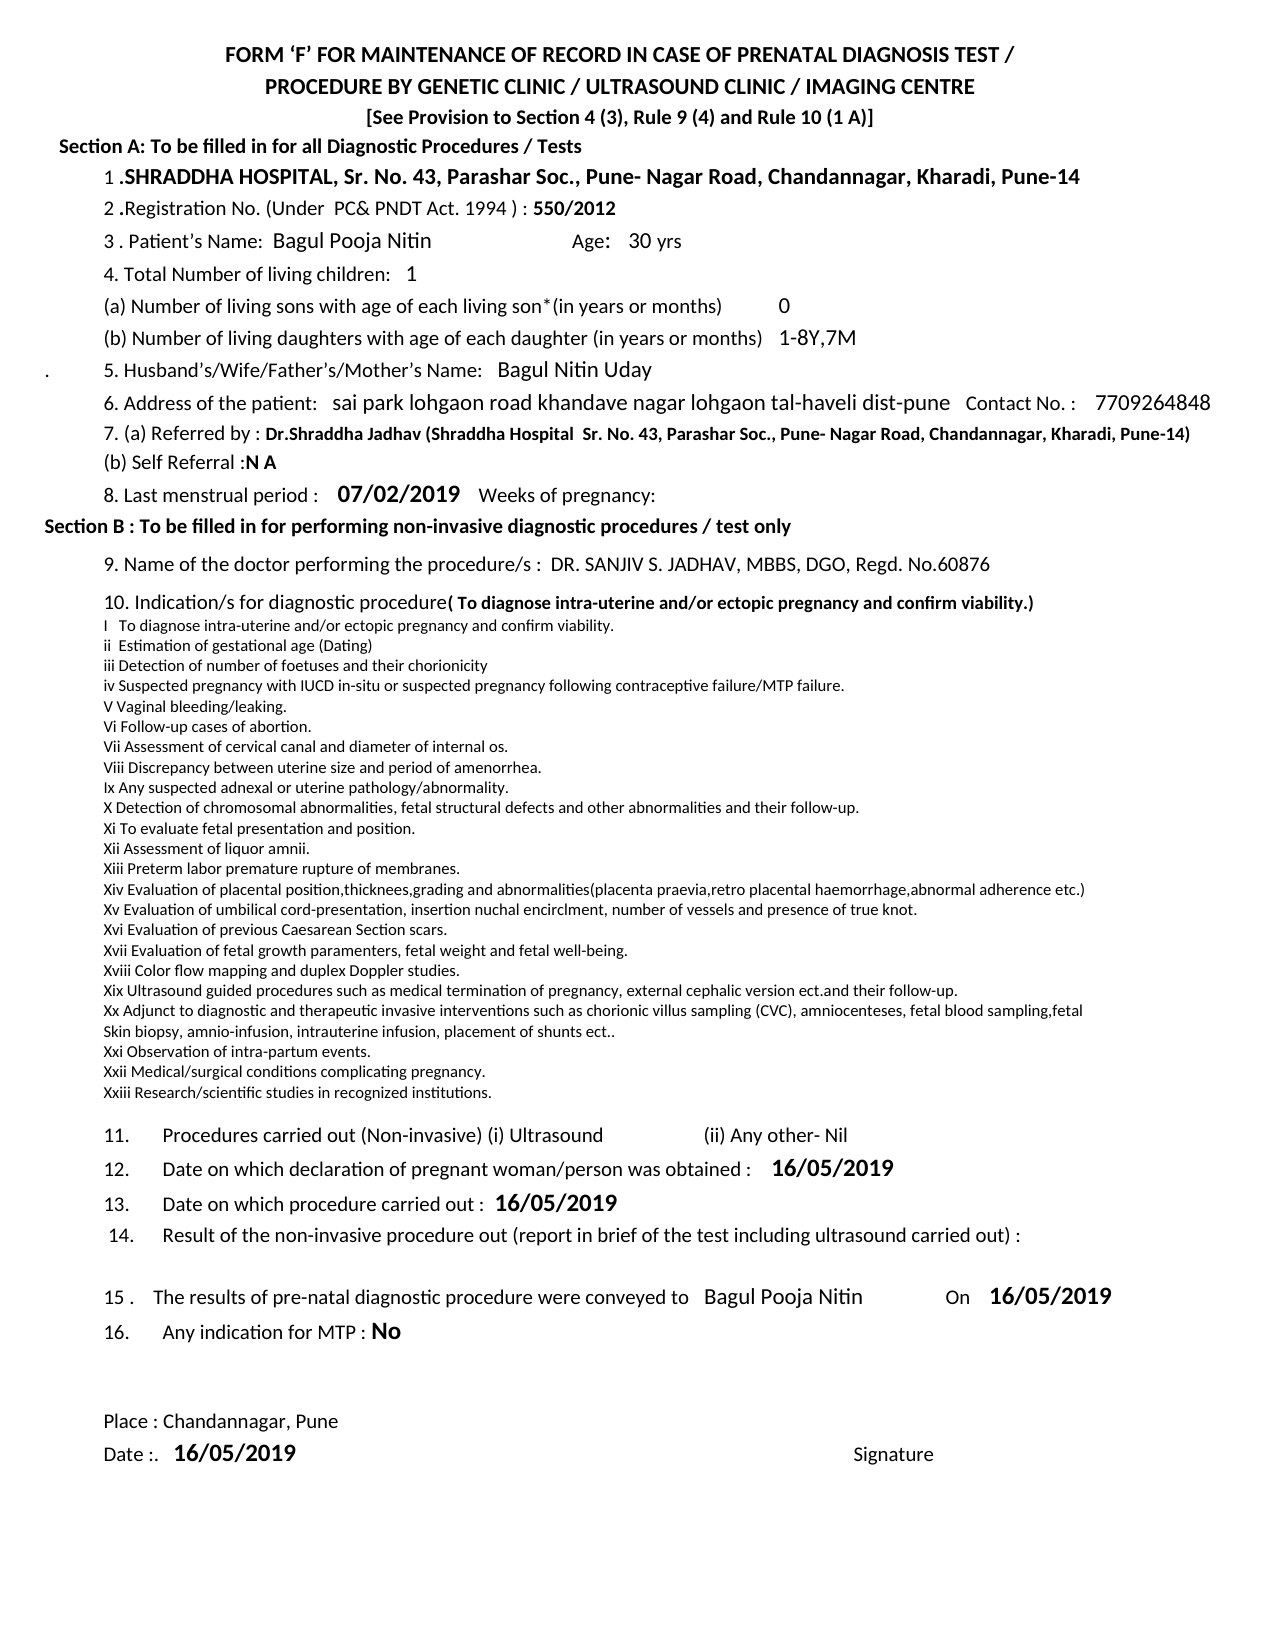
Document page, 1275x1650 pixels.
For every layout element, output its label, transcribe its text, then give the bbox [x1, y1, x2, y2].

text . 5. Husband’s/Wife/Father’s/Mother’s Name: [44, 355, 1255, 383]
text Place : Chandannagar, Pune [0, 1408, 1275, 1434]
text Xiv Evaluation of placental position,thicknees,grading and abnormalities(placenta praevia,retro placental haemorrhage,abnormal adherence etc.) [0, 879, 1275, 899]
text Skin biopsy, amnio-infusion, intrauterine infusion, placement of shunts ect.. [0, 1021, 1275, 1041]
text Vi Follow-up cases of abortion. [0, 716, 1196, 737]
text PROCEDURE BY GENETIC CLINIC / ULTRASOUND CLINIC / IMAGING CENTRE [44, 72, 1196, 100]
text Xxii Medical/surgical conditions complicating pregnancy. [0, 1062, 1275, 1082]
text 1 .SHRADDHA HOSPITAL, Sr. No. 43, Parashar Soc., Pune- Nagar Road, Chandannagar, Kharadi, Pune-14 [44, 162, 1196, 191]
text [See Provision to Section 4 (3), Rule 9 (4) and Rule 10 (1 A)] [44, 104, 1196, 129]
text 3 . Patient’s Name: Age: yrs [44, 224, 1166, 254]
text Xvi Evaluation of previous Caesarean Section scars. [0, 919, 1275, 940]
text Section B : To be filled in for performing non-invasive diagnostic procedures / test only [44, 513, 1255, 538]
text iii Detection of number of foetuses and their chorionicity [0, 655, 1196, 676]
text 4. Total Number of living children: [44, 259, 1196, 287]
text Xx Adjunct to diagnostic and therapeutic invasive interventions such as chorionic villus sampling (CVC), amniocenteses, fetal blood sampling,fetal [0, 1001, 1275, 1021]
text Section A: To be filled in for all Diagnostic Procedures / Tests [44, 133, 1196, 159]
text 7. (a) Referred by : Dr.Shraddha Jadhav (Shraddha Hospital Sr. No. 43, Parashar Soc., Pune- Nagar Road, Chandannagar, Kharadi, Pune-14) [44, 420, 1255, 445]
text 2 .Registration No. (Under PC& PNDT Act. 1994 ) : 550/2012 [44, 195, 1196, 220]
text Xvii Evaluation of fetal growth paramenters, fetal weight and fetal well-being. [0, 940, 1275, 960]
text ii Estimation of gestational age (Dating) [0, 635, 1196, 655]
text 16. Any indication for MTP : No [0, 1315, 1275, 1346]
text V Vaginal bleeding/leaking. [0, 696, 1196, 716]
text 12. Date on which declaration of pregnant woman/person was obtained : [0, 1152, 1275, 1182]
text 10. Indication/s for diagnostic procedure( To diagnose intra-uterine and/or ectopic pregnancy and confirm viability.) [75, 589, 1255, 615]
text FORM ‘F’ FOR MAINTENANCE OF RECORD IN CASE OF PRENATAL DIAGNOSIS TEST / [44, 40, 1196, 68]
text Date :. Signature [0, 1438, 1275, 1468]
text Xi To evaluate fetal presentation and position. [0, 818, 1196, 838]
text 14. Result of the non-invasive procedure out (report in brief of the test including ultrasound carried out) : [103, 1222, 1226, 1247]
text Xv Evaluation of umbilical cord-presentation, insertion nuchal encirclment, number of vessels and presence of true knot. [0, 899, 1275, 919]
text (b) Number of living daughters with age of each daughter (in years or months) [44, 323, 1255, 351]
text 13. Date on which procedure carried out : [0, 1187, 1275, 1217]
text Xxiii Research/scientific studies in recognized institutions. [0, 1082, 1275, 1102]
text Xii Assessment of liquor amnii. [0, 838, 1196, 858]
text X Detection of chromosomal abnormalities, fetal structural defects and other abnormalities and their follow-up. [0, 798, 1196, 818]
text 15 . The results of pre-natal diagnostic procedure were conveyed to On [0, 1280, 1275, 1311]
text 8. Last menstrual period : Weeks of pregnancy: [44, 478, 1255, 509]
text Xviii Color flow mapping and duplex Doppler studies. [0, 960, 1275, 980]
text Vii Assessment of cervical canal and diameter of internal os. [0, 737, 1196, 757]
text Ix Any suspected adnexal or uterine pathology/abnormality. [0, 777, 1196, 798]
text I To diagnose intra-uterine and/or ectopic pregnancy and confirm viability. [75, 615, 1255, 635]
text Xix Ultrasound guided procedures such as medical termination of pregnancy, external cephalic version ect.and their follow-up. [0, 980, 1275, 1001]
text (b) Self Referral :N A [44, 449, 1255, 474]
text 9. Name of the doctor performing the procedure/s : DR. SANJIV S. JADHAV, MBBS, DGO, Regd. No.60876 [0, 551, 1255, 577]
text Xxi Observation of intra-partum events. [103, 1041, 1275, 1062]
text Viii Discrepancy between uterine size and period of amenorrhea. [0, 757, 1196, 777]
text Xiii Preterm labor premature rupture of membranes. [0, 858, 1196, 879]
text 6. Address of the patient: Contact No. : [103, 388, 1255, 416]
text iv Suspected pregnancy with IUCD in-situ or suspected pregnancy following contraceptive failure/MTP failure. [0, 676, 1196, 696]
text 11. Procedures carried out (Non-invasive) (i) Ultrasound (ii) Any other- Nil [0, 1123, 1275, 1148]
text (a) Number of living sons with age of each living son*(in years or months) [44, 291, 1255, 319]
